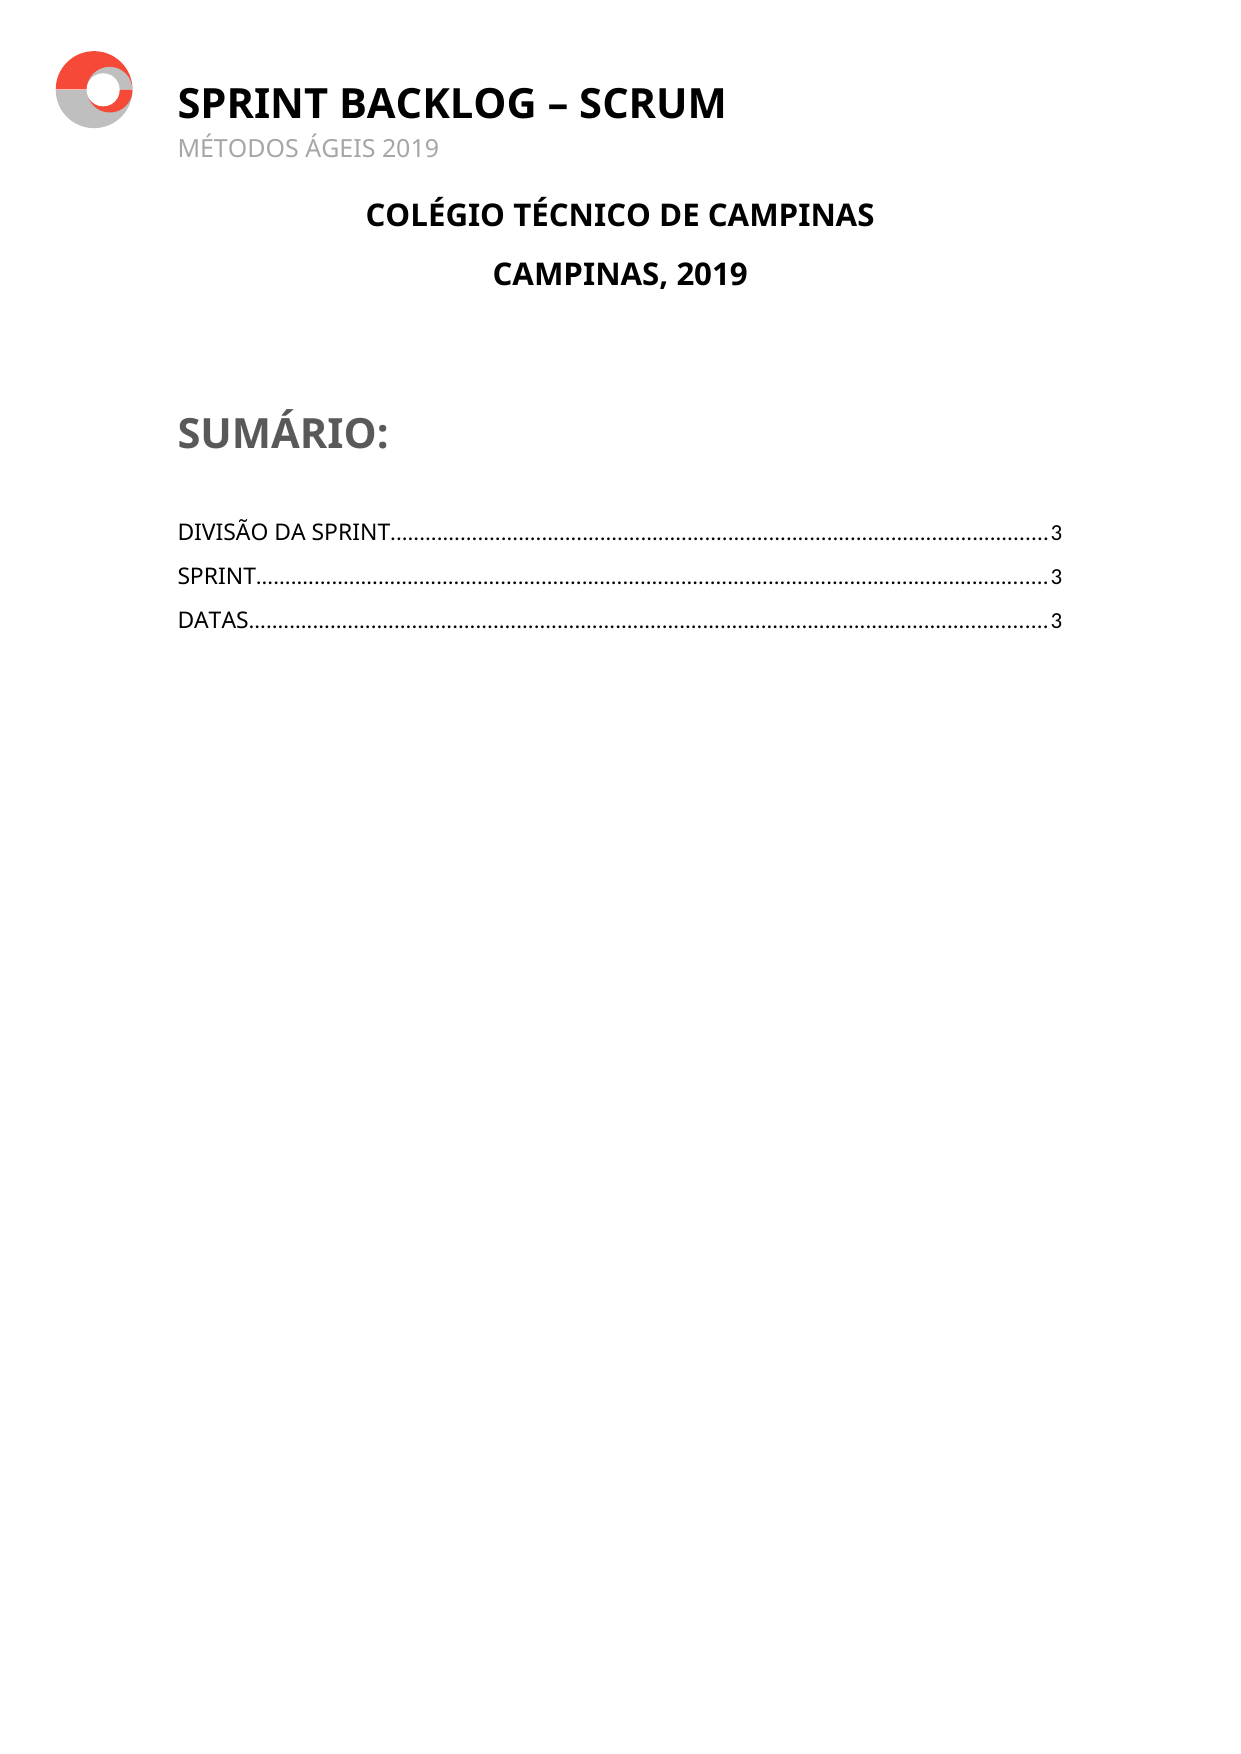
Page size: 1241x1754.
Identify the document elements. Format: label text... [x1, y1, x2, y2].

text COLÉGIO TÉCNICO DE CAMPINAS [177, 193, 1063, 235]
text CAMPINAS, 2019 [177, 252, 1063, 294]
